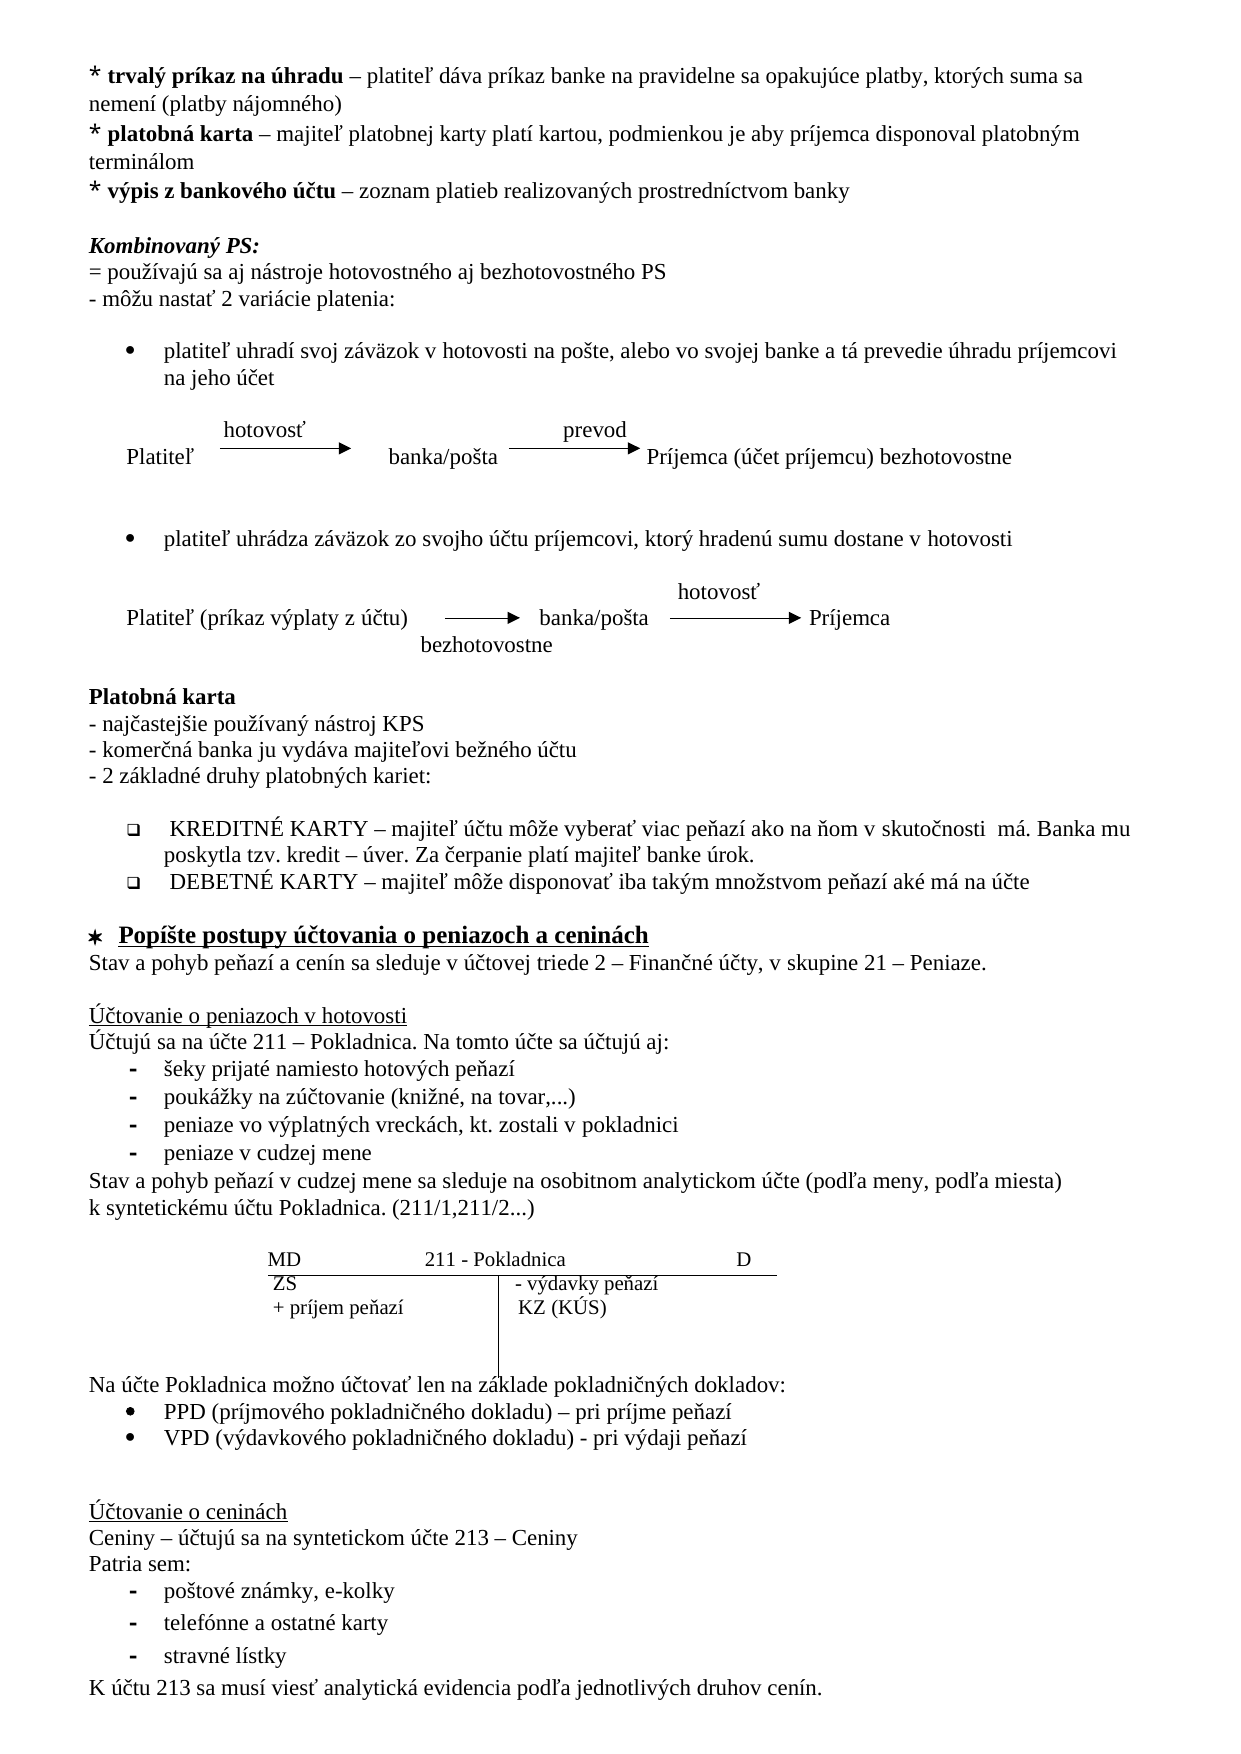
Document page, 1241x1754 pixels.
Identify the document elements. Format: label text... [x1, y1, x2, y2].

text Stav a pohyb peňazí a cenín sa sleduje v účtovej triede 2 – Finančné účty, v skupine 21 – Peniaze. [89, 949, 1137, 976]
list DEBETNÉ KARTY – majiteľ môže disponovať iba takým množstvom peňazí aké má na účte [126, 868, 1137, 894]
text Kombinovaný PS: [89, 232, 1137, 258]
text Platiteľ (príkaz výplaty z účtu) banka/pošta Príjemca [126, 604, 1137, 631]
list šeky prijaté namiesto hotových peňazí [126, 1055, 1137, 1083]
list poukážky na zúčtovanie (knižné, na tovar,...) [126, 1083, 1137, 1111]
text Ceniny – účtujú sa na syntetickom účte 213 – Ceniny [89, 1524, 1137, 1551]
text - najčastejšie používaný nástroj KPS [89, 710, 1137, 736]
list peniaze vo výplatných vreckách, kt. zostali v pokladnici [126, 1111, 1137, 1139]
list KREDITNÉ KARTY – majiteľ účtu môže vyberať viac peňazí ako na ňom v skutočnosti má. Banka mu poskytla tzv. kredit – úver. Za čerpanie platí majiteľ banke úrok. [126, 815, 1137, 868]
list PPD (príjmového pokladničného dokladu) – pri príjme peňazí [126, 1398, 1137, 1424]
text Na účte Pokladnica možno účtovať len na základe pokladničných dokladov: [89, 1372, 1137, 1398]
list telefónne a ostatné karty [126, 1609, 1137, 1637]
text - môžu nastať 2 variácie platenia: [89, 285, 1137, 311]
text Účtovanie o ceninách [89, 1498, 1137, 1524]
list platiteľ uhrádza záväzok zo svojho účtu príjemcovi, ktorý hradenú sumu dostane v hotovosti [126, 525, 1137, 552]
list poštové známky, e-kolky [126, 1577, 1137, 1605]
text Účtujú sa na účte 211 – Pokladnica. Na tomto účte sa účtujú aj: [89, 1028, 1137, 1055]
list VPD (výdavkového pokladničného dokladu) - pri výdaji peňazí [126, 1424, 1137, 1451]
list stravné lístky [126, 1642, 1137, 1670]
text hotovosť prevod [126, 416, 1137, 443]
list výpis z bankového účtu – zoznam platieb realizovaných prostredníctvom banky [89, 174, 1137, 206]
text bezhotovostne [89, 631, 1137, 657]
list trvalý príkaz na úhradu – platiteľ dáva príkaz banke na pravidelne sa opakujúce platby, ktorých suma sa nemení (platby nájomného) [89, 59, 1137, 117]
text Patria sem: [89, 1551, 1137, 1577]
list platiteľ uhradí svoj záväzok v hotovosti na pošte, alebo vo svojej banke a tá prevedie úhradu príjemcovi na jeho účet [126, 337, 1137, 390]
list peniaze v cudzej mene [126, 1139, 1137, 1168]
list platobná karta – majiteľ platobnej karty platí kartou, podmienkou je aby príjemca disponoval platobným terminálom [89, 117, 1137, 174]
subtitle Platobná karta [89, 683, 1137, 710]
text + príjem peňazí KZ (KÚS) [89, 1295, 498, 1319]
list Popíšte postupy účtovania o peniazoch a ceninách [89, 921, 1137, 949]
text ZS - výdavky peňazí [89, 1271, 1137, 1295]
text Stav a pohyb peňazí v cudzej mene sa sleduje na osobitnom analytickom účte (podľa meny, podľa miesta) k syntetickému účtu Pokladnica. (211/1,211/2...) [89, 1168, 1137, 1220]
text + príjem peňazí KZ (KÚS) [499, 1295, 1137, 1319]
text - 2 základné druhy platobných kariet: [89, 762, 1137, 789]
list K účtu 213 sa musí viesť analytická evidencia podľa jednotlivých druhov cenín. [89, 1674, 1137, 1700]
text = používajú sa aj nástroje hotovostného aj bezhotovostného PS [89, 258, 1137, 285]
text Účtovanie o peniazoch v hotovosti [89, 1002, 1137, 1028]
text hotovosť [89, 578, 1137, 604]
text Platiteľ banka/pošta Príjemca (účet príjemcu) bezhotovostne [126, 443, 1137, 469]
text - komerčná banka ju vydáva majiteľovi bežného účtu [89, 736, 1137, 762]
text MD 211 - Pokladnica D [236, 1247, 1137, 1271]
